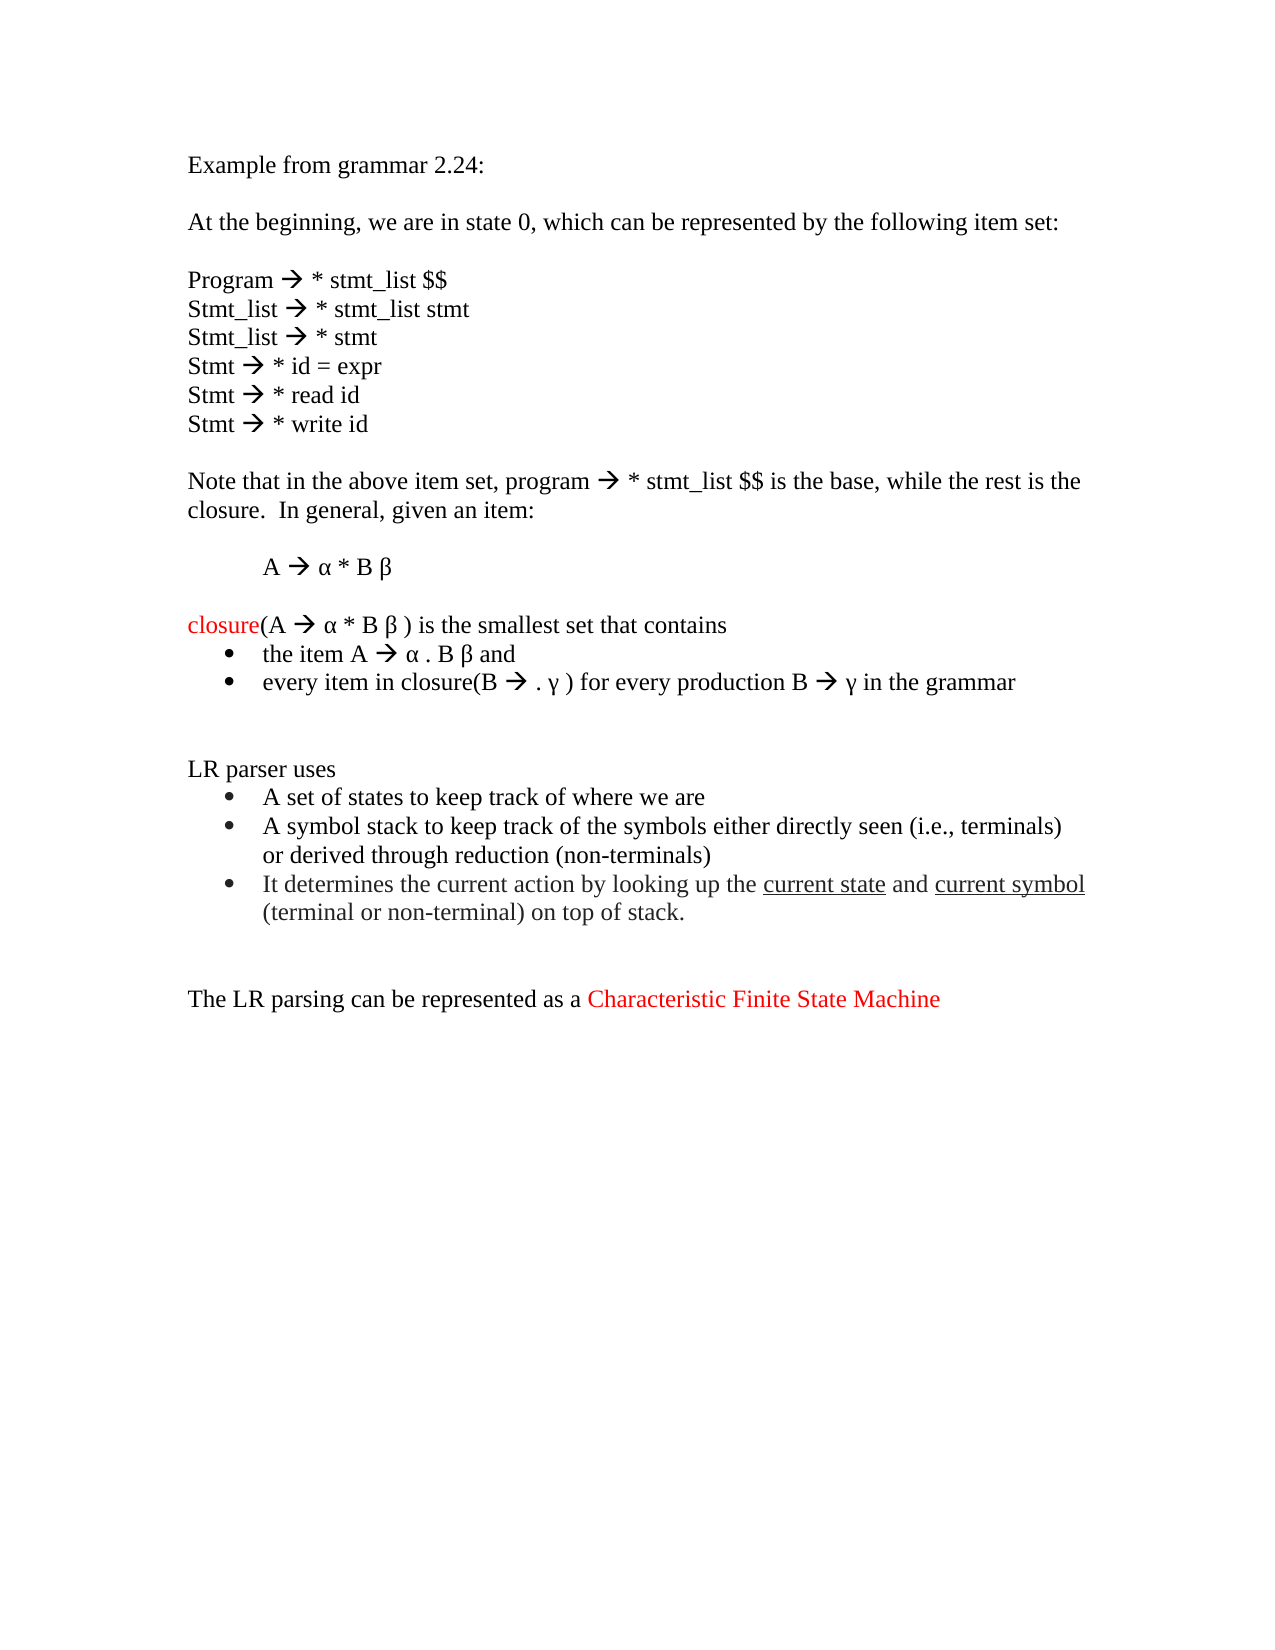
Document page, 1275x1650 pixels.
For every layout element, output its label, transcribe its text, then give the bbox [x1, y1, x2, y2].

subtitle The LR parsing can be represented as a Characteristic Finite State Machine [187, 984, 1087, 1012]
text Example from grammar 2.24: [187, 150, 1087, 179]
text Stmt * id = expr [187, 351, 1087, 380]
list every item in closure(B . γ ) for every production B γ in the grammar [225, 667, 1087, 696]
text Stmt_list * stmt [187, 322, 1087, 351]
text At the beginning, we are in state 0, which can be represented by the following item set: [187, 207, 1087, 236]
text Note that in the above item set, program * stmt_list $$ is the base, while the rest is the closure. In general, given an item: [187, 466, 1087, 524]
subtitle A set of states to keep track of where we are [225, 782, 1087, 811]
list the item A α . B β and [225, 639, 1087, 667]
text Stmt * write id [187, 409, 1087, 437]
text Stmt_list * stmt_list stmt [187, 294, 1087, 322]
subtitle LR parser uses [187, 754, 1087, 782]
text Program * stmt_list $$ [187, 265, 1087, 294]
text Stmt * read id [187, 380, 1087, 409]
text A α * B β [262, 552, 1087, 581]
subtitle It determines the current action by looking up the current state and current symbol (terminal or non-terminal) on top of stack. [225, 869, 1087, 926]
text closure(A α * B β ) is the smallest set that contains [187, 610, 1087, 639]
subtitle A symbol stack to keep track of the symbols either directly seen (i.e., terminals) or derived through reduction (non-terminals) [225, 811, 1087, 869]
